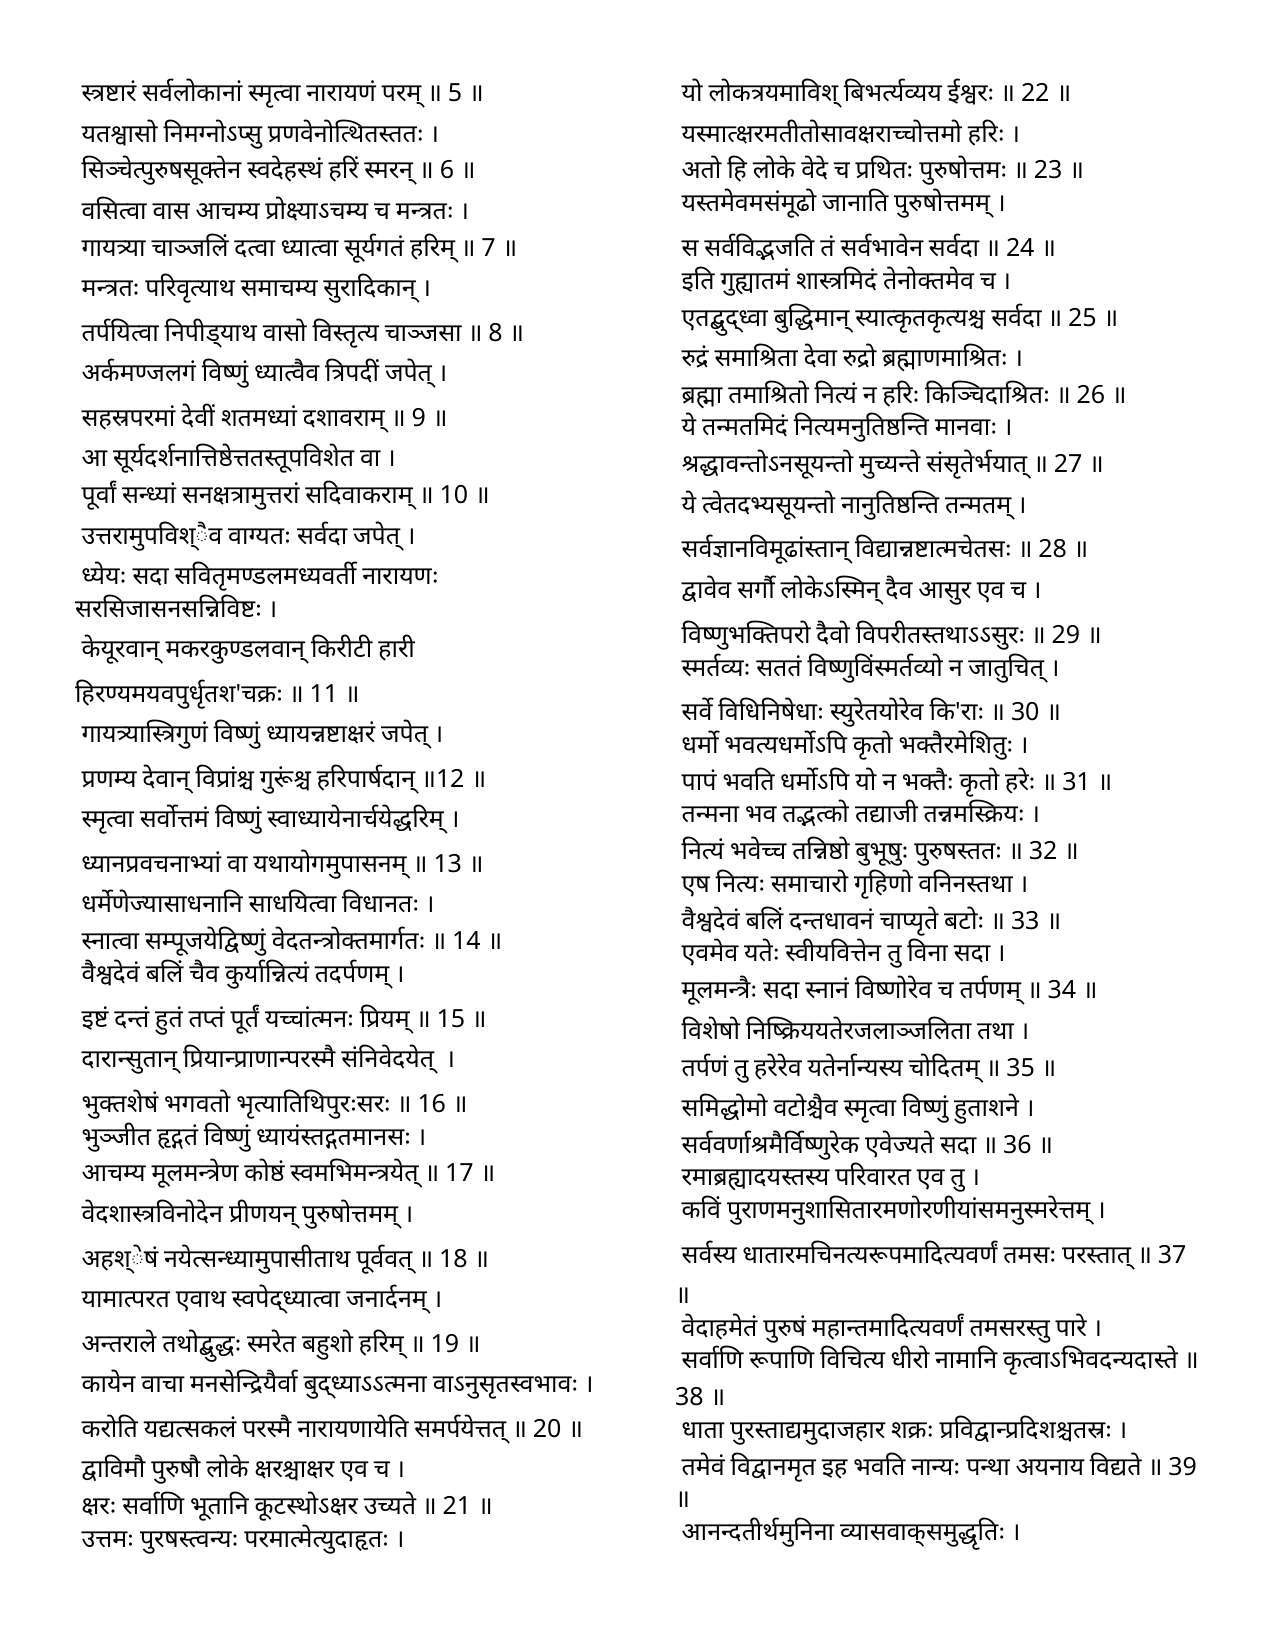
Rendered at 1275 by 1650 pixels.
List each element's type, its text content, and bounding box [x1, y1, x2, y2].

text धर्मो भवत्यधर्मोऽपि कृतो भक्तैरमेशितुः । [675, 731, 1200, 763]
text श्रद्धावन्तोऽनसूयन्तो मुच्यन्ते संसृतेर्भयात्‌ ॥ 27 ॥ [675, 446, 1200, 491]
text ध्यानप्रवचनाभ्यां वा यथायोगमुपासनम्‌ ॥ 13 ॥ [75, 846, 600, 890]
text उत्तमः पुरषस्त्वन्यः परमात्मेत्युदाहृतः । [75, 1524, 600, 1557]
text ये त्वेतदभ्यसूयन्तो नानुतिष्ठन्ति तन्मतम्‌ । [675, 491, 1200, 531]
text केयूरवान्‌ मकरकुण्डलवान्‌ किरीटी हारी हिरण्यमयवपुर्धृतश'चक्रः ॥ 11 ॥ [75, 635, 600, 720]
text द्वाविमौ पुरुषौ लोके क्षरश्चाक्षर एव च । [75, 1455, 600, 1488]
text स्नात्वा सम्पूजयेद्विष्णुं वेदतन्त्रोक्तमार्गतः ॥ 14 ॥ [75, 923, 600, 960]
text वैश्वदेवं बलिं चैव कुर्यान्नित्यं तदर्पणम्‌ । [75, 960, 600, 1000]
text यस्मात्क्षरमतीतोसावक्षराच्चोत्तमो हरिः । [675, 119, 1200, 152]
text सहस्रपरमां देवीं शतमध्यां दशावराम्‌ ॥ 9 ॥ [75, 399, 600, 444]
text विशेषो निष्क्रिययतेरजलाञ्जलिता तथा । [675, 1017, 1200, 1049]
text वैश्वदेवं बलिं दन्तधावनं चाप्यृते बटोः ॥ 33 ॥ [675, 902, 1200, 939]
text दारान्सुतान्‌ प्रियान्प्राणान्परस्मै संनिवेदयेत्‌ । [75, 1045, 600, 1086]
text इष्टं दन्तं हुतं तप्तं पूर्तं यच्चांत्मनः प्रियम्‌ ॥ 15 ॥ [75, 1000, 600, 1045]
text करोति यद्यत्सकलं परस्मै नारायणायेति समर्पयेत्तत्‌ ॥ 20 ॥ [75, 1410, 600, 1455]
text क्षरः सर्वाणि भूतानि कूटस्थोऽक्षर उच्यते ॥ 21 ॥ [75, 1488, 600, 1524]
text आचम्य मूलमन्त्रेण कोष्ठं स्वमभिमन्त्रयेत्‌ ॥ 17 ॥ [75, 1155, 600, 1200]
text विष्णुभक्तिपरो दैवो विपरीतस्तथाऽऽसुरः ॥ 29 ॥ [675, 616, 1200, 653]
text मूलमन्त्रैः सदा स्नानं विष्णोरेव च तर्पणम्‌ ॥ 34 ॥ [675, 972, 1200, 1017]
text मन्त्रतः परिवृत्याथ समाचम्य सुरादिकान्‌ । [75, 274, 600, 314]
text अन्तराले तथोद्बुद्धः स्मरेत बहुशो हरिम्‌ ॥ 19 ॥ [75, 1325, 600, 1370]
text सर्ववर्णाश्रमैर्विष्णुरेक एवेज्यते सदा ॥ 36 ॥ [675, 1126, 1200, 1163]
text कायेन वाचा मनसेन्द्रियैर्वा बुद्‌ध्याऽऽत्मना वाऽनुसृतस्वभावः । [75, 1370, 600, 1410]
text भुञ्जीत हृद्गतं विष्णुं ध्यायंस्तद्गतमानसः । [75, 1122, 600, 1155]
text ध्येयः सदा सवितृमण्डलमध्यवर्ती नारायणः सरसिजासनसन्निविष्टः । [75, 562, 600, 635]
text पापं भवति धर्मोऽपि यो न भक्तैः कृतो हरेः ॥ 31 ॥ [675, 763, 1200, 800]
text द्वावेव सर्गौ लोकेऽस्मिन्‌ दैव आसुर एव च । [675, 576, 1200, 616]
text यामात्परत एवाथ स्वपेद्‌ध्यात्वा जनार्दनम्‌ । [75, 1285, 600, 1325]
text अहश्‍ेषं नयेत्सन्ध्यामुपासीताथ पूर्ववत्‌ ॥ 18 ॥ [75, 1240, 600, 1285]
text धाता पुरस्ताद्यमुदाजहार शक्रः प्रविद्वान्प्रदिशश्चतस्रः । [675, 1416, 1200, 1448]
text वेदशास्त्रविनोदेन प्रीणयन्‌ पुरुषोत्तमम्‌ । [75, 1200, 600, 1240]
text तन्मना भव तद्भत्को तद्याजी तन्नमस्क्रियः । [675, 800, 1200, 833]
text प्रणम्य देवान्‌ विप्रांश्च गुरूंश्च हरिपार्षदान्‌ ॥12 ॥ [75, 761, 600, 805]
text गायत्र्यास्त्रिगुणं विष्णुं ध्यायन्नष्टाक्षरं जपेत्‌ । [75, 720, 600, 761]
text तर्पयित्वा निपीड्‌याथ वासो विस्तृत्य चाञ्जसा ॥ 8 ॥ [75, 314, 600, 359]
text स्त्रष्टारं सर्वलोकानां स्मृत्वा नारायणं परम्‌ ॥ 5 ॥ [75, 75, 600, 119]
text गायत्र्या चाञ्जलिं दत्वा ध्यात्वा सूर्यगतं हरिम्‌ ॥ 7 ॥ [75, 229, 600, 274]
text रुद्रं समाश्रिता देवा रुद्रो ब्रह्माणमाश्रितः । [675, 344, 1200, 376]
text एष नित्यः समाचारो गृहिणो वनिनस्तथा । [675, 870, 1200, 902]
text यतश्वासो निमग्नोऽप्सु प्रणवेनोत्थितस्ततः । [75, 119, 600, 152]
text तर्पणं तु हरेरेव यतेर्नान्यस्य चोदितम्‌ ॥ 35 ॥ [675, 1049, 1200, 1094]
text स्मृत्वा सर्वोत्तमं विष्णुं स्वाध्यायेनार्चयेद्धरिम्‌ । [75, 805, 600, 846]
text सर्वे विधिनिषेधाः स्युरेतयोरेव कि'राः ॥ 30 ॥ [675, 694, 1200, 731]
text इति गुह्यातमं शास्त्रमिदं तेनोक्तमेव च । [675, 267, 1200, 299]
text सर्वाणि रूपाणि विचित्य धीरो नामानि कृत्वाऽभिवदन्यदास्ते ॥ 38 ॥ [675, 1346, 1200, 1416]
text एतद्बुद्‌ध्वा बुद्धिमान्‌ स्यात्कृतकृत्यश्च सर्वदा ॥ 25 ॥ [675, 299, 1200, 344]
text आ सूर्यदर्शनात्तिष्ठेत्ततस्तूपविशेत वा । [75, 444, 600, 477]
text भुक्तशेषं भगवतो भृत्यातिथिपुरःसरः ॥ 16 ॥ [75, 1086, 600, 1122]
text उत्तरामुपविश्‍ैव वाग्यतः सर्वदा जपेत्‌ । [75, 521, 600, 562]
text यस्तमेवमसंमूढो जानाति पुरुषोत्तमम्‌ । [675, 189, 1200, 230]
text वसित्वा वास आचम्य प्रोक्ष्याऽचम्य च मन्त्रतः । [75, 197, 600, 229]
text अर्कमण्जलगं विष्णुं ध्यात्वैव त्रिपदीं जपेत्‌ । [75, 359, 600, 399]
text सर्वज्ञानविमूढांस्तान्‌ विद्यान्नष्टात्मचेतसः ॥ 28 ॥ [675, 531, 1200, 576]
text अतो हि लोके वेदे च प्रथितः पुरुषोत्तमः ॥ 23 ॥ [675, 152, 1200, 189]
text सर्वस्य धातारमचिनत्यरूपमादित्यवर्णं तमसः परस्तात्‌ ॥ 37 ॥ [675, 1237, 1200, 1314]
text यो लोकत्रयमाविश्‍ बिभर्त्यव्यय ईश्वरः ॥ 22 ॥ [675, 75, 1200, 119]
text आनन्दतीर्थमुनिना व्यासवाक्‍समुद्धृतिः । [675, 1518, 1200, 1559]
text पूर्वां सन्ध्यां सनक्षत्रामुत्तरां सदिवाकराम्‌ ॥ 10 ॥ [75, 477, 600, 521]
text समिद्धोमो वटोश्चैव स्मृत्वा विष्णुं हुताशने । [675, 1094, 1200, 1126]
text स्मर्तव्यः सततं विष्णुविंस्मर्तव्यो न जातुचित्‌ । [675, 653, 1200, 694]
text कविं पुराणमनुशासितारमणोरणीयांसमनुस्मरेत्तम्‌ । [675, 1196, 1200, 1237]
text ब्रह्मा तमाश्रितो नित्यं न हरिः किञ्चिदाश्रितः ॥ 26 ॥ [675, 376, 1200, 413]
text सिञ्चेत्पुरुषसूक्तेन स्वदेहस्थं हरिं स्मरन्‌ ॥ 6 ॥ [75, 152, 600, 197]
text धर्मेणेज्यासाधनानि साधयित्वा विधानतः । [75, 890, 600, 923]
text रमाब्रह्यादयस्तस्य परिवारत एव तु । [675, 1163, 1200, 1196]
text तमेवं विद्वानमृत इह भवति नान्यः पन्था अयनाय विद्यते ॥ 39 ॥ [675, 1448, 1200, 1518]
text वेदाहमेतं पुरुषं महान्तमादित्यवर्णं तमसरस्तु पारे । [675, 1314, 1200, 1346]
text ये तन्मतमिदं नित्यमनुतिष्ठन्ति मानवाः । [675, 413, 1200, 446]
text स सर्वविद्भजति तं सर्वभावेन सर्वदा ॥ 24 ॥ [675, 230, 1200, 267]
text नित्यं भवेच्च तन्निष्ठो बुभूषुः पुरुषस्ततः ॥ 32 ॥ [675, 833, 1200, 870]
text एवमेव यतेः स्वीयवित्तेन तु विना सदा । [675, 939, 1200, 972]
